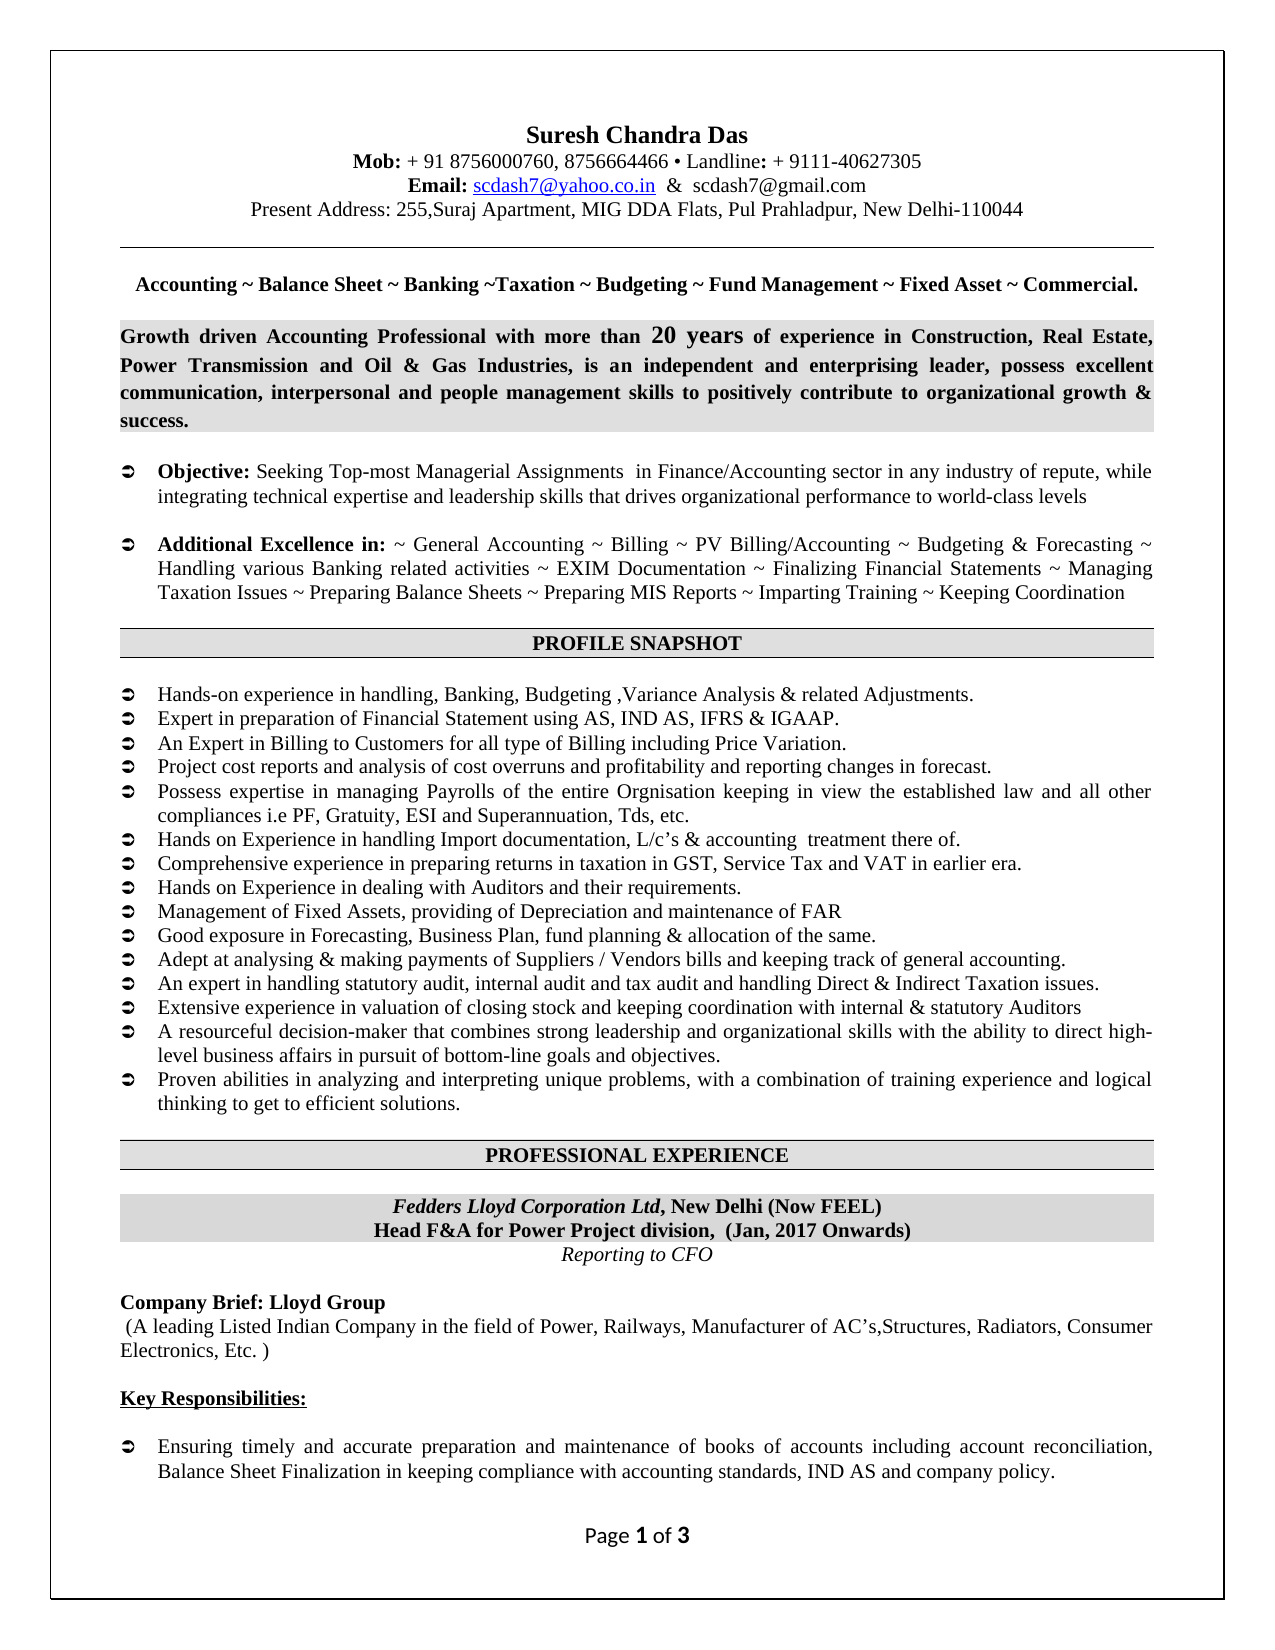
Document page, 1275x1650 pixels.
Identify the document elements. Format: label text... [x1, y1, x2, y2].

text (A leading Listed Indian Company in the field of Power, Railways, Manufacturer of AC’s,Structures, Radiators, Consumer Electronics, Etc. ) [120, 1314, 1154, 1362]
list Hands on Experience in dealing with Auditors and their requirements. [120, 875, 1154, 899]
list Proven abilities in analyzing and interpreting unique problems, with a combination of training experience and logical thinking to get to efficient solutions. [120, 1067, 1154, 1115]
text Company Brief: Lloyd Group [120, 1290, 1154, 1314]
list Hands on Experience in handling Import documentation, L/c’s & accounting treatment there of. [120, 827, 1154, 851]
text Mob: + 91 8756000760, 8756664466 • Landline: + 9111-40627305 [120, 149, 1154, 173]
text Fedders Lloyd Corporation Ltd, New Delhi (Now FEEL) [120, 1194, 1154, 1218]
list Adept at analysing & making payments of Suppliers / Vendors bills and keeping track of general accounting. [120, 947, 1154, 971]
list Project cost reports and analysis of cost overruns and profitability and reporting changes in forecast. [120, 754, 1154, 778]
text Accounting ~ Balance Sheet ~ Banking ~Taxation ~ Budgeting ~ Fund Management ~ Fixed Asset ~ Commercial. [120, 272, 1154, 296]
text Reporting to CFO [120, 1242, 1154, 1266]
text Key Responsibilities: [120, 1386, 1154, 1410]
list Management of Fixed Assets, providing of Depreciation and maintenance of FAR [120, 899, 1154, 923]
list Ensuring timely and accurate preparation and maintenance of books of accounts including account reconciliation, Balance Sheet Finalization in keeping compliance with accounting standards, IND AS and company policy. [120, 1434, 1154, 1483]
list Expert in preparation of Financial Statement using AS, IND AS, IFRS & IGAAP. [120, 706, 1154, 730]
text Email: scdash7@yahoo.co.in & scdash7@gmail.com [120, 173, 1154, 197]
text Growth driven Accounting Professional with more than 20 years of experience in Construction, Real Estate, Power Transmission and Oil & Gas Industries, is an independent and enterprising leader, possess excellent communication, interpersonal and people management skills to positively contribute to organizational growth & success. [120, 320, 1154, 432]
list Good exposure in Forecasting, Business Plan, fund planning & allocation of the same. [120, 923, 1154, 947]
list Objective: Seeking Top-most Managerial Assignments in Finance/Accounting sector in any industry of repute, while integrating technical expertise and leadership skills that drives organizational performance to world-class levels [120, 459, 1154, 508]
text PROFESSIONAL EXPERIENCE [120, 1141, 1154, 1169]
text Present Address: 255,Suraj Apartment, MIG DDA Flats, Pul Prahladpur, New Delhi-110044 [120, 197, 1154, 221]
list An expert in handling statutory audit, internal audit and tax audit and handling Direct & Indirect Taxation issues. [120, 971, 1154, 995]
list Comprehensive experience in preparing returns in taxation in GST, Service Tax and VAT in earlier era. [120, 851, 1154, 875]
list Hands-on experience in handling, Banking, Budgeting ,Variance Analysis & related Adjustments. [120, 682, 1154, 706]
text Suresh Chandra Das [120, 120, 1154, 149]
list Extensive experience in valuation of closing stock and keeping coordination with internal & statutory Auditors [120, 995, 1154, 1019]
text Head F&A for Power Project division, (Jan, 2017 Onwards) [120, 1218, 1154, 1242]
list An Expert in Billing to Customers for all type of Billing including Price Variation. [120, 730, 1154, 754]
list Possess expertise in managing Payrolls of the entire Orgnisation keeping in view the established law and all other compliances i.e PF, Gratuity, ESI and Superannuation, Tds, etc. [120, 778, 1154, 827]
list A resourceful decision-maker that combines strong leadership and organizational skills with the ability to direct high-level business affairs in pursuit of bottom-line goals and objectives. [120, 1019, 1154, 1067]
text PROFILE SNAPSHOT [120, 629, 1154, 657]
list Additional Excellence in: ~ General Accounting ~ Billing ~ PV Billing/Accounting ~ Budgeting & Forecasting ~ Handling various Banking related activities ~ EXIM Documentation ~ Finalizing Financial Statements ~ Managing Taxation Issues ~ Preparing Balance Sheets ~ Preparing MIS Reports ~ Imparting Training ~ Keeping Coordination [120, 532, 1154, 604]
